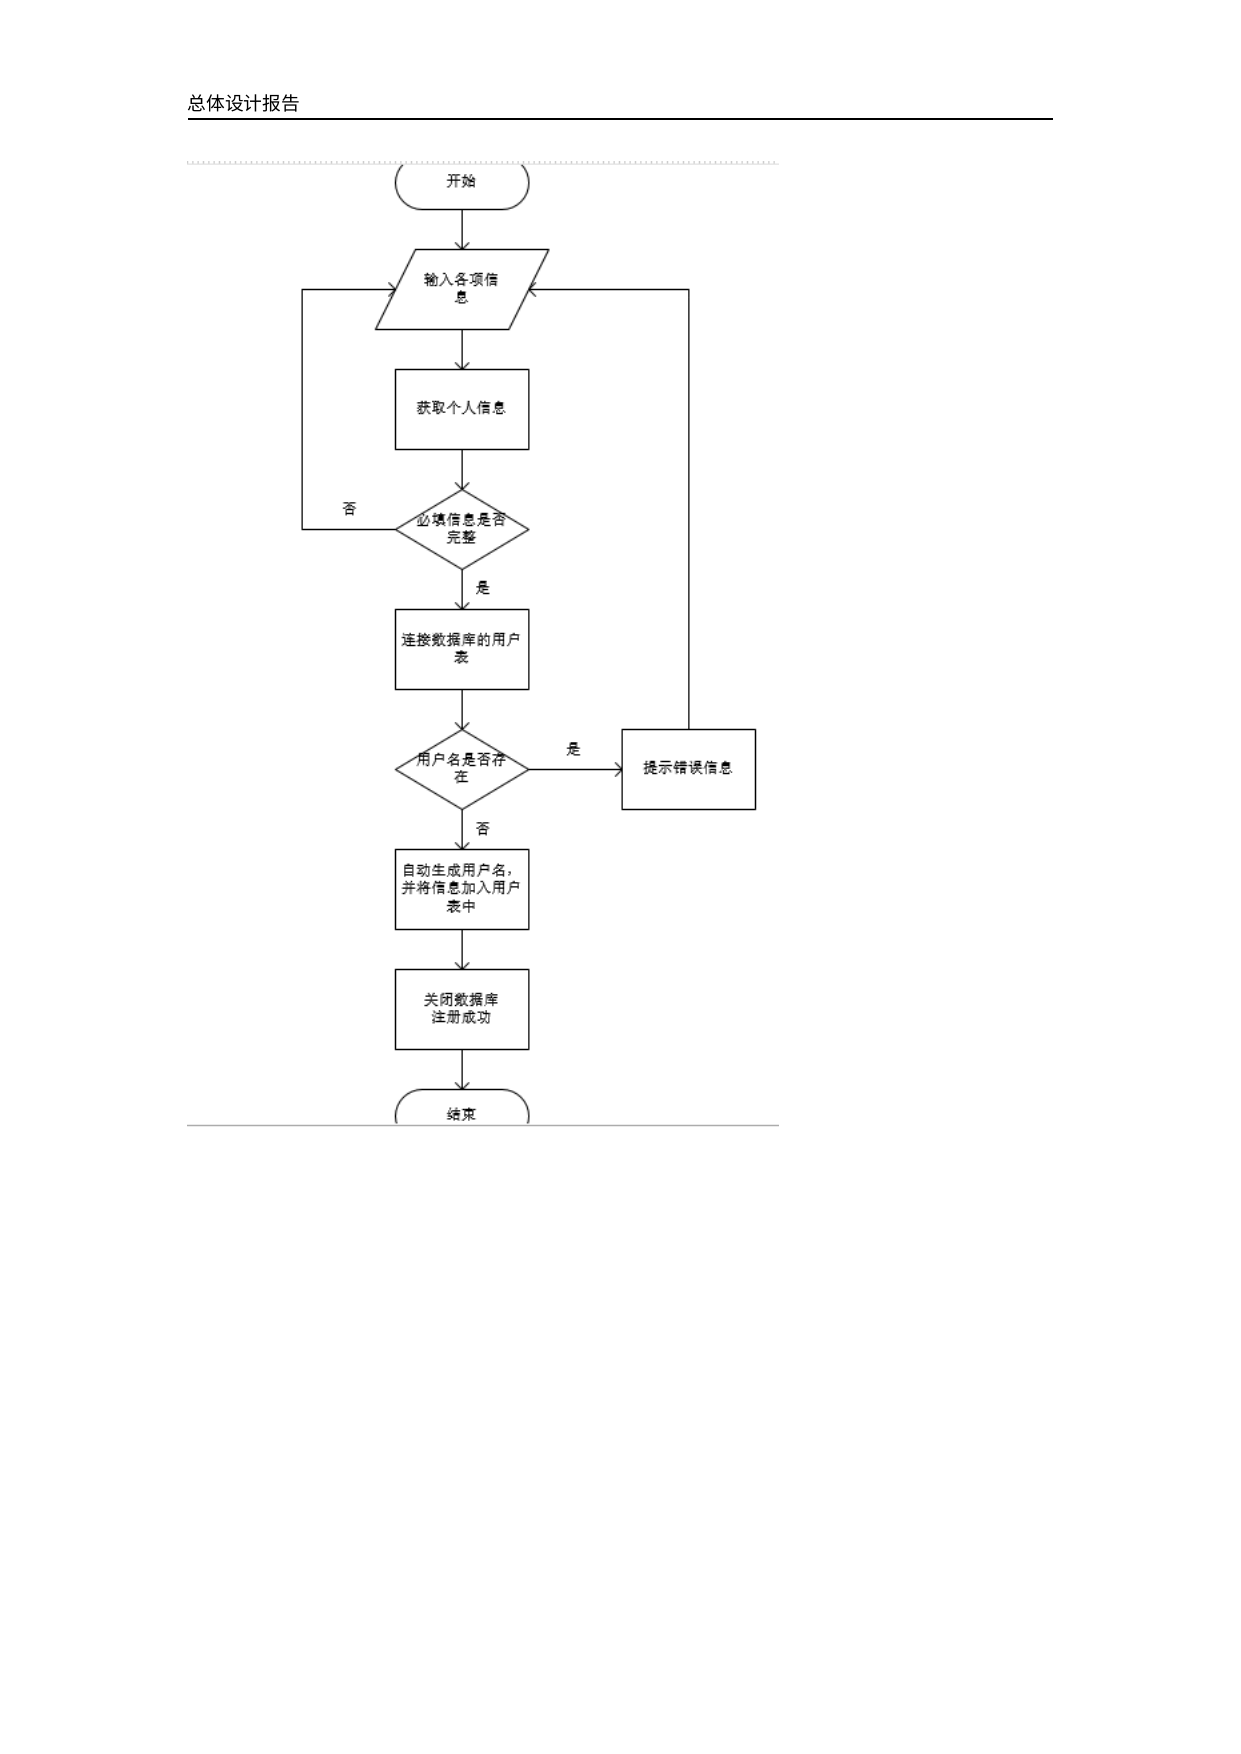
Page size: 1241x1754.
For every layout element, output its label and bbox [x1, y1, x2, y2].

picture [187, 161, 779, 1129]
